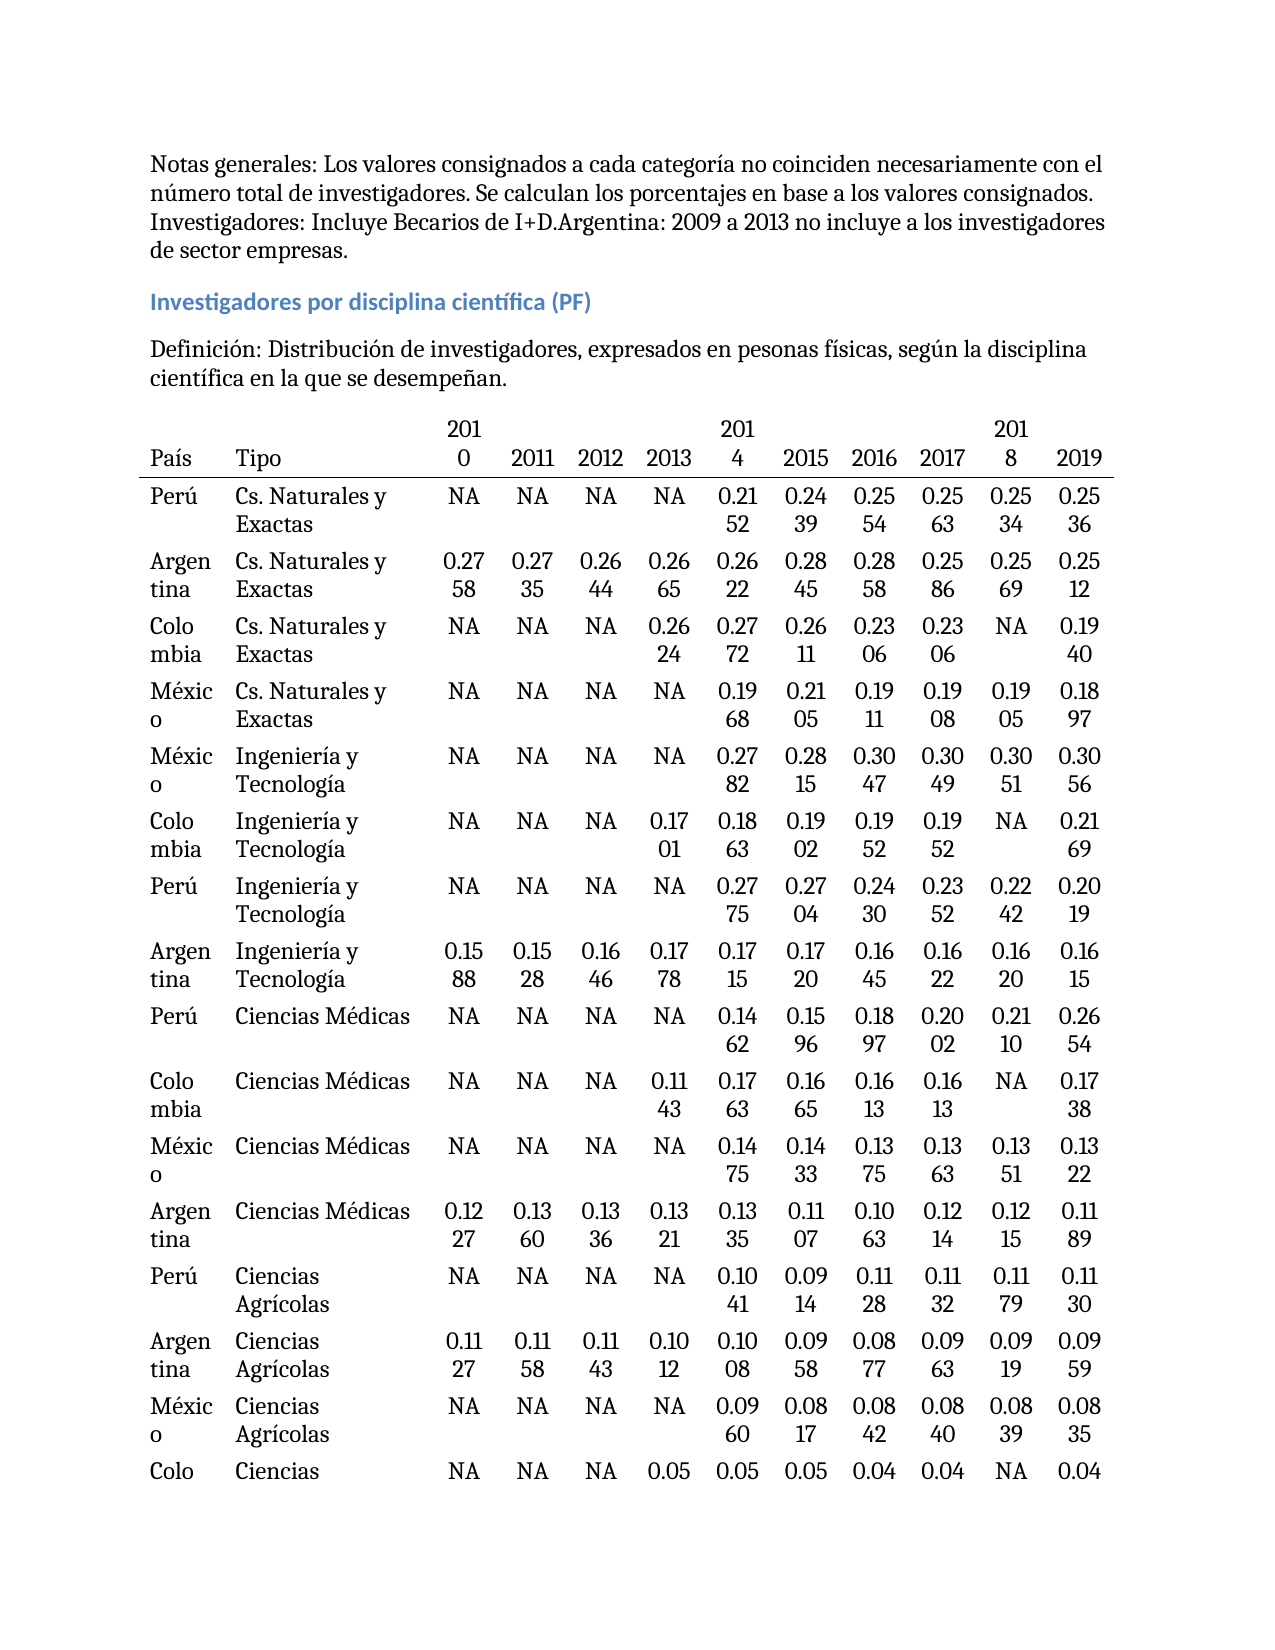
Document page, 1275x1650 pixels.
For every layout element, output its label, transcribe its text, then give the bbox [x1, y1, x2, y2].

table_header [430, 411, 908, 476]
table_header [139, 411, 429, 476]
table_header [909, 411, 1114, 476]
text Definición: Distribución de investigadores, expresados en pesonas físicas, según la disciplina científica en la que se desempeñan. [150, 335, 1125, 393]
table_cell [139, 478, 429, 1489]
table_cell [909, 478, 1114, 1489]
subtitle Investigadores por disciplina científica (PF) [150, 286, 1125, 316]
text Notas generales: Los valores consignados a cada categoría no coinciden necesariamente con el número total de investigadores. Se calculan los porcentajes en base a los valores consignados. Investigadores: Incluye Becarios de I+D.Argentina: 2009 a 2013 no incluye a los investigadores de sector empresas. [150, 150, 1125, 265]
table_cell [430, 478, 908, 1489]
